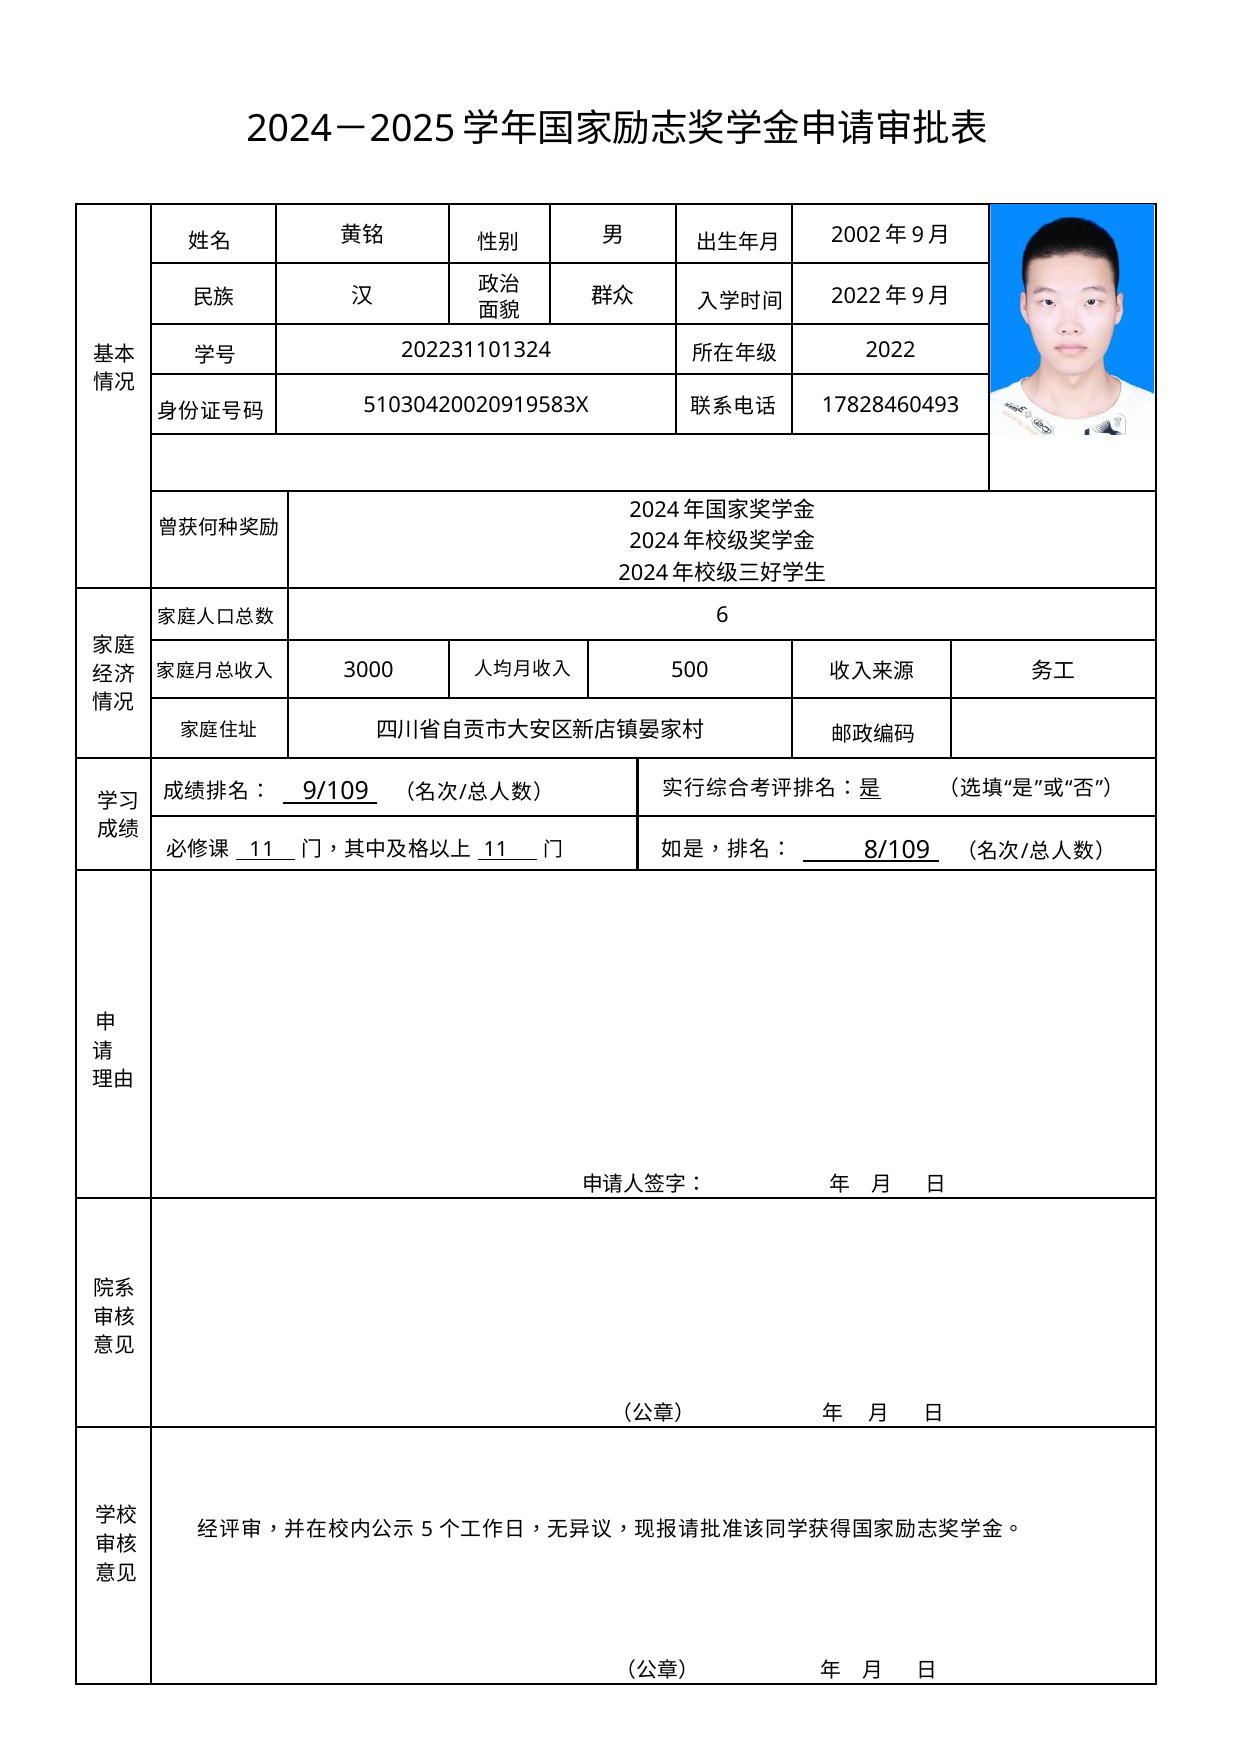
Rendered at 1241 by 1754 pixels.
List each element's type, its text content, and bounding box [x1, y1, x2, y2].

table_header 男 [551, 205, 675, 262]
table_cell 学校 审核 意见 [77, 1428, 150, 1683]
text 2024－2025学年国家励志奖学金申请审批表 [76, 100, 1158, 151]
table_cell 四川省自贡市大安区新店镇晏家村 [289, 699, 791, 757]
table_cell [152, 435, 988, 490]
table_cell 邮政编码 [793, 699, 950, 757]
picture [990, 204, 1155, 435]
table_cell 申请人签字： 年 月 日 [152, 871, 1155, 1197]
table_cell 学号 [152, 325, 275, 373]
table_cell [952, 699, 1155, 757]
table_cell 身份证号码 [152, 375, 275, 432]
table_cell 必修课 11 门，其中及格以上 11 门 [152, 817, 636, 869]
table_cell 入学时间 [677, 264, 791, 323]
table_cell 2022 [793, 325, 988, 373]
table_header 出生年月 [677, 205, 791, 262]
table_header 2002年9月 [793, 205, 988, 262]
table_cell 汉 [277, 264, 448, 323]
table_cell 51030420020919583X [277, 375, 675, 432]
table_cell 202231101324 [277, 325, 675, 373]
table_cell 政治 面貌 [450, 264, 549, 323]
table_cell 务工 [952, 641, 1155, 697]
table_cell 学习 成绩 [77, 759, 150, 869]
table_cell 家庭人口总数 [152, 589, 287, 639]
table_cell 联系电话 [677, 375, 791, 432]
table_cell 院系 审核 意见 [77, 1199, 150, 1426]
table_cell 民族 [152, 264, 275, 323]
table_header 黄铭 [277, 205, 448, 262]
table_cell 成绩排名： 9/109 （名次/总人数） [152, 759, 636, 815]
table_cell 经评审，并在校内公示 5 个工作日，无异议，现报请批准该同学获得国家励志奖学金。 （公章） 年 月 日 [152, 1428, 1155, 1683]
table_cell 6 [289, 589, 1155, 639]
table_cell 申请 理由 [77, 871, 150, 1197]
table_header [990, 435, 1155, 490]
table_cell 17828460493 [793, 375, 988, 432]
table_cell 家庭 经济 情况 [77, 589, 150, 757]
table_cell 曾获何种奖励 [152, 492, 287, 587]
table_cell 所在年级 [677, 325, 791, 373]
table_cell （公章） 年 月 日 [152, 1199, 1155, 1426]
table_header 基本 情况 [77, 205, 150, 587]
table_cell 如是，排名： 8/109 （名次/总人数） [639, 817, 1155, 869]
table_cell 实行综合考评排名：是 （选填“是”或“否”） [639, 759, 1155, 815]
table_cell 家庭住址 [152, 699, 287, 757]
table_cell 2024年国家奖学金 2024年校级奖学金 2024年校级三好学生 [289, 492, 1155, 587]
table_cell 500 [589, 641, 791, 697]
table_cell 收入来源 [793, 641, 950, 697]
table_cell 3000 [289, 641, 448, 697]
table_cell 2022年9月 [793, 264, 988, 323]
table_cell 家庭月总收入 [152, 641, 287, 697]
table_header 姓名 [152, 205, 275, 262]
table_header 性别 [450, 205, 549, 262]
table_cell 群众 [551, 264, 675, 323]
table_cell 人均月收入 [450, 641, 587, 697]
